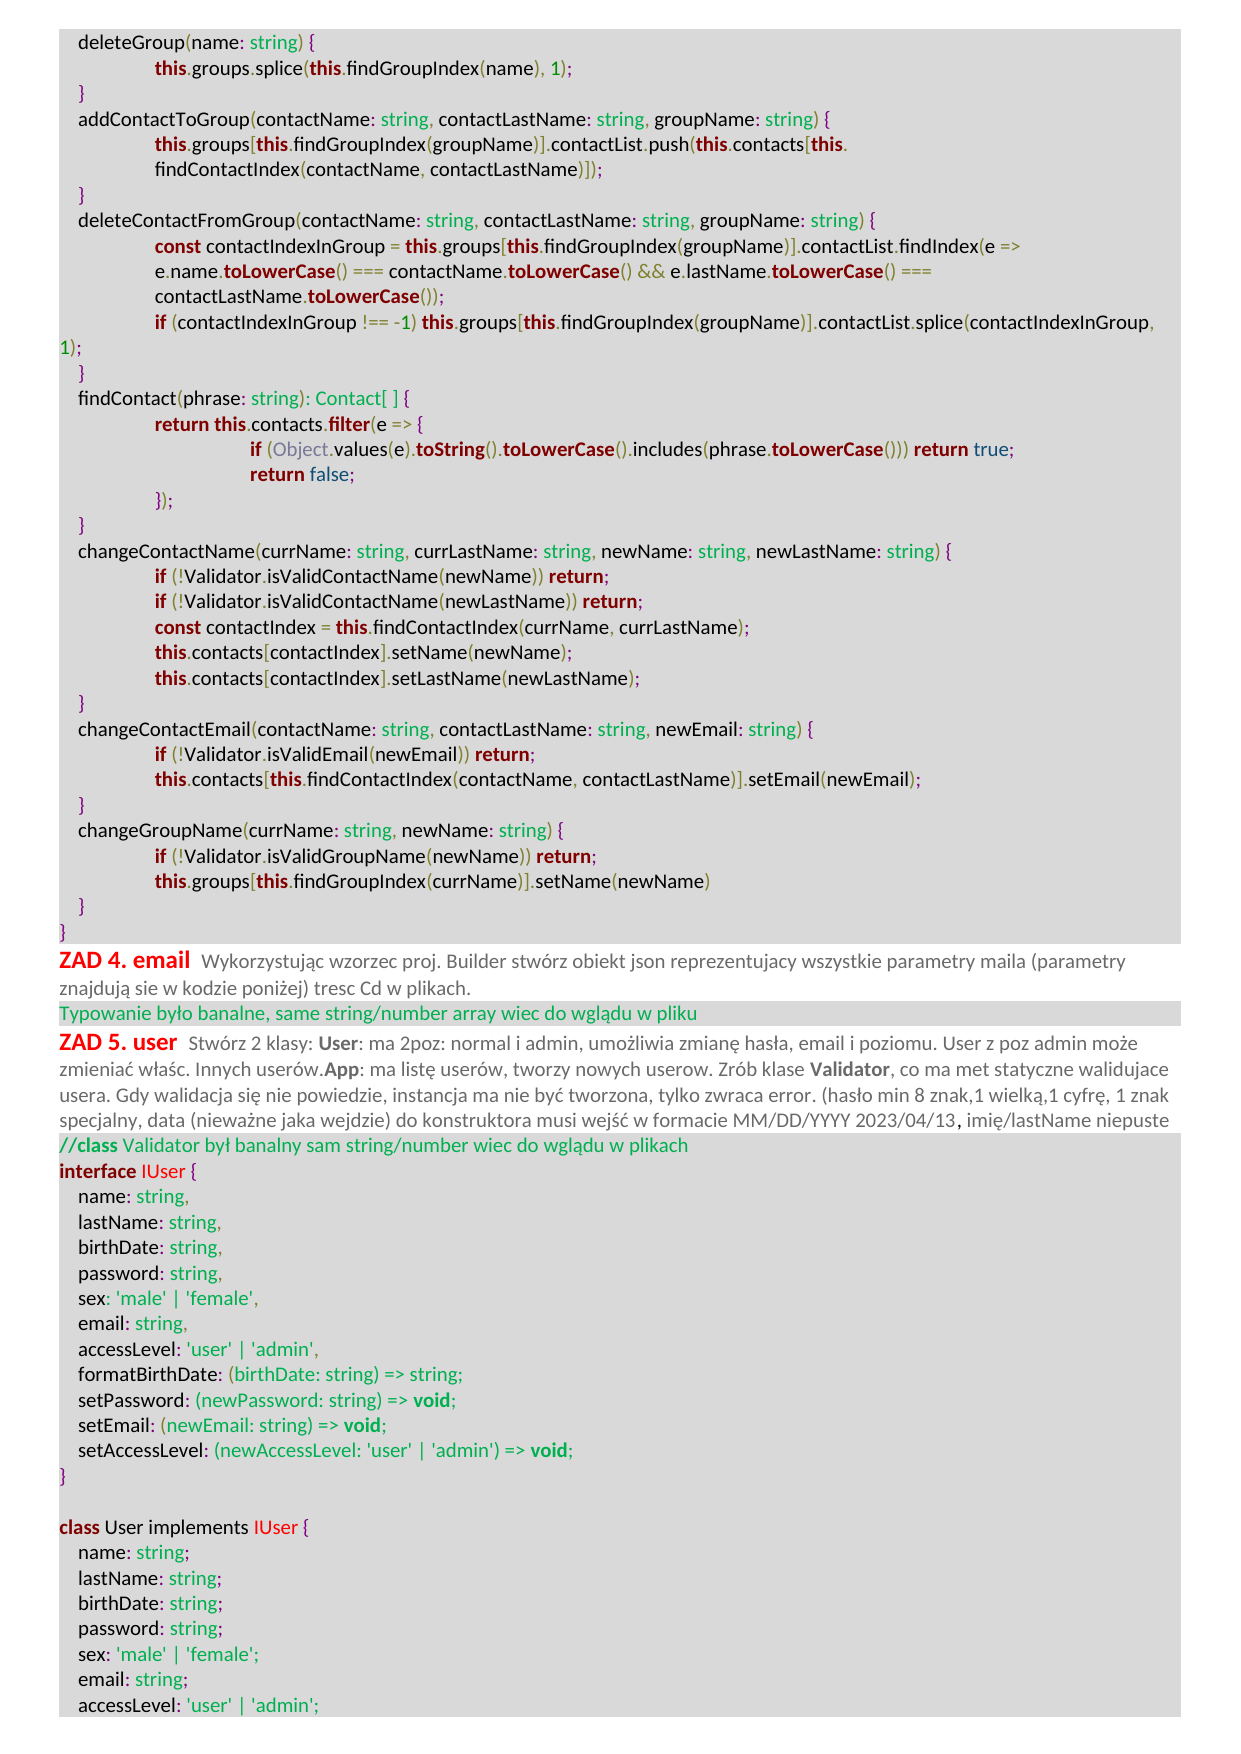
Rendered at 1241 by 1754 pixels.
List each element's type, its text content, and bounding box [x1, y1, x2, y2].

text } [59, 792, 1181, 817]
text } [59, 360, 1181, 385]
text deleteContactFromGroup(contactName: string, contactLastName: string, groupName: string) { [59, 207, 1181, 233]
text } [59, 894, 1181, 919]
text setEmail: (newEmail: string) => void; [59, 1412, 1181, 1438]
text if (!Validator.isValidContactName(newName)) return; [59, 563, 1181, 589]
text Typowanie było banalne, same string/number array wiec do wglądu w pliku [59, 1001, 1181, 1026]
text if (contactIndexInGroup !== -1) this.groups[this.findGroupIndex(groupName)].contactList.splice(contactIndexInGroup, 1); [59, 309, 1181, 360]
text password: string; [59, 1616, 1181, 1641]
text //class Validator był banalny sam string/number wiec do wglądu w plikach [59, 1133, 1181, 1158]
text this.contacts[this.findContactIndex(contactName, contactLastName)].setEmail(newEmail); [59, 767, 1181, 792]
text accessLevel: 'user' | 'admin', [59, 1336, 1181, 1361]
text }); [59, 487, 1181, 512]
text this.groups[this.findGroupIndex(currName)].setName(newName) [59, 868, 1181, 894]
text sex: 'male' | 'female', [59, 1285, 1181, 1311]
text lastName: string; [59, 1565, 1181, 1590]
text addContactToGroup(contactName: string, contactLastName: string, groupName: string) { [59, 106, 1181, 131]
text lastName: string, [59, 1209, 1181, 1234]
text name: string, [59, 1183, 1181, 1209]
text class User implements IUser { [59, 1514, 1181, 1539]
text birthDate: string; [59, 1590, 1181, 1616]
text birthDate: string, [59, 1234, 1181, 1260]
text } [59, 1463, 1181, 1488]
text sex: 'male' | 'female'; [59, 1641, 1181, 1666]
text ZAD 4. email Wykorzystując wzorzec proj. Builder stwórz obiekt json reprezentujacy wszystkie parametry maila (parametry znajdują sie w kodzie poniżej) tresc Cd w plikach. [59, 944, 1181, 1001]
text } [59, 182, 1181, 207]
text setAccessLevel: (newAccessLevel: 'user' | 'admin') => void; [59, 1438, 1181, 1463]
text findContactIndex(contactName, contactLastName)]); [59, 157, 1181, 182]
text this.contacts[contactIndex].setName(newName); [59, 639, 1181, 665]
text } [59, 919, 1181, 944]
text email: string; [59, 1666, 1181, 1692]
text const contactIndex = this.findContactIndex(currName, currLastName); [59, 614, 1181, 639]
text } [59, 690, 1181, 716]
text password: string, [59, 1260, 1181, 1285]
text email: string, [59, 1311, 1181, 1336]
text formatBirthDate: (birthDate: string) => string; [59, 1361, 1181, 1387]
text ZAD 5. user Stwórz 2 klasy: User: ma 2poz: normal i admin, umożliwia zmianę hasła, email i poziomu. User z poz admin może zmieniać właśc. Innych userów.App: ma listę userów, tworzy nowych userow. Zrób klase Validator, co ma met statyczne walidujace usera. Gdy walidacja się nie powiedzie, instancja ma nie być tworzona, tylko zwraca error. (hasło min 8 znak,1 wielką,1 cyfrę, 1 znak specjalny, data (nieważne jaka wejdzie) do konstruktora musi wejść w formacie MM/DD/YYYY 2023/04/13, imię/lastName niepuste [59, 1026, 1181, 1133]
text this.groups.splice(this.findGroupIndex(name), 1); [59, 55, 1181, 80]
text if (!Validator.isValidGroupName(newName)) return; [59, 843, 1181, 868]
text if (!Validator.isValidEmail(newEmail)) return; [59, 741, 1181, 767]
text setPassword: (newPassword: string) => void; [59, 1387, 1181, 1412]
text deleteGroup(name: string) { [59, 29, 1181, 55]
text if (!Validator.isValidContactName(newLastName)) return; [59, 589, 1181, 614]
text contactLastName.toLowerCase()); [59, 284, 1181, 309]
text findContact(phrase: string): Contact[ ] { [59, 385, 1181, 411]
text changeGroupName(currName: string, newName: string) { [59, 817, 1181, 843]
text e.name.toLowerCase() === contactName.toLowerCase() && e.lastName.toLowerCase() === [59, 258, 1181, 284]
text this.contacts[contactIndex].setLastName(newLastName); [59, 665, 1181, 690]
text name: string; [59, 1539, 1181, 1565]
text changeContactName(currName: string, currLastName: string, newName: string, newLastName: string) { [59, 538, 1181, 563]
text interface IUser { [59, 1158, 1181, 1183]
text } [59, 512, 1181, 538]
text this.groups[this.findGroupIndex(groupName)].contactList.push(this.contacts[this. [59, 131, 1181, 157]
text if (Object.values(e).toString().toLowerCase().includes(phrase.toLowerCase())) return true; [59, 436, 1181, 462]
text changeContactEmail(contactName: string, contactLastName: string, newEmail: string) { [59, 716, 1181, 741]
text } [59, 80, 1181, 106]
text const contactIndexInGroup = this.groups[this.findGroupIndex(groupName)].contactList.findIndex(e => [59, 233, 1181, 258]
text accessLevel: 'user' | 'admin'; [59, 1692, 1181, 1717]
text return this.contacts.filter(e => { [59, 411, 1181, 436]
text return false; [59, 462, 1181, 487]
